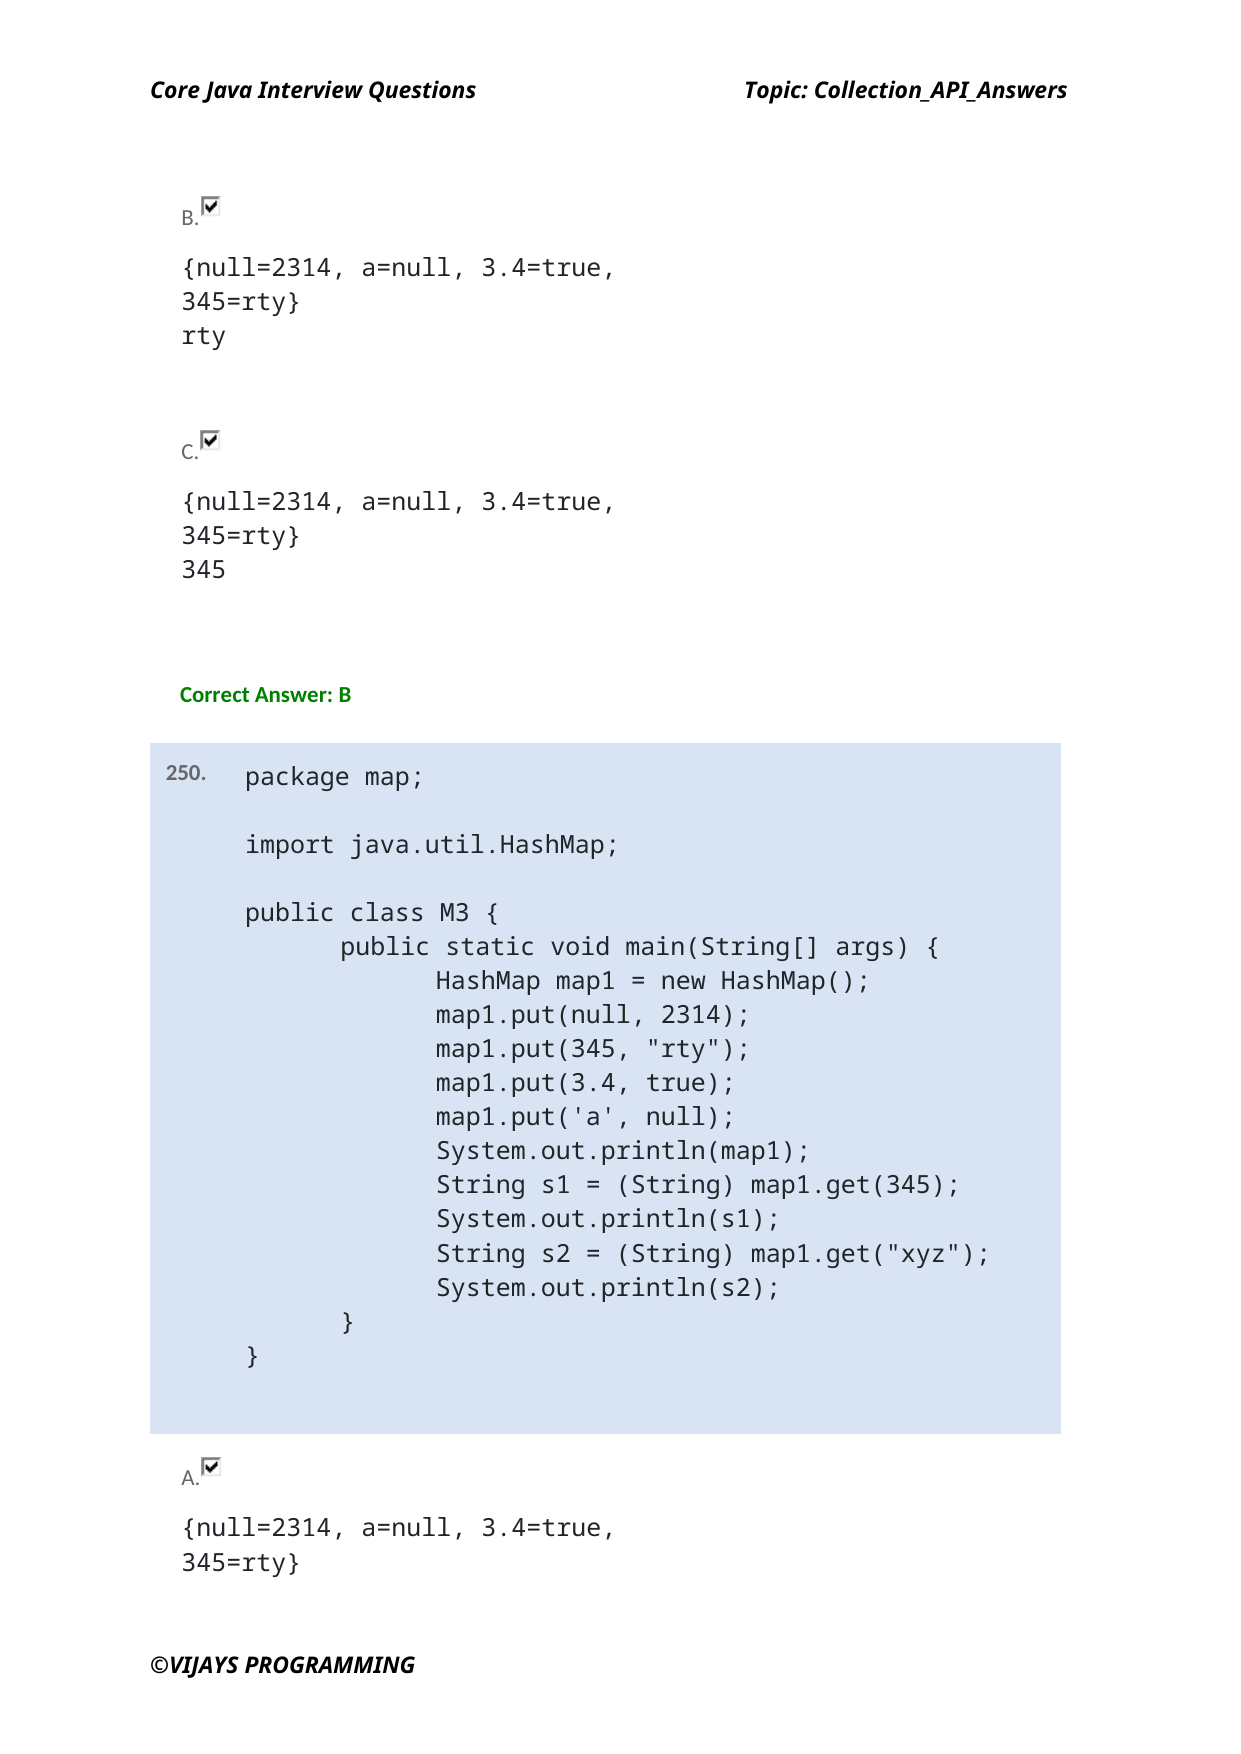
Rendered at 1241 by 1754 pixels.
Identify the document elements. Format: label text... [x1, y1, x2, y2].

table_cell 250. [150, 743, 229, 1434]
table_cell Correct Answer: B [150, 673, 1090, 743]
table_cell package map; import java.util.HashMap; public class M3 { public static void main(String[] args) { HashMap map1 = new HashMap(); map1.put(null, 2314); map1.put(345, "rty"); map1.put(3.4, true); map1.put('a', null); System.out.println(map1); String s1 = (String) map1.get(345); System.out.println(s1); String s2 = (String) map1.get("xyz"); System.out.println(s2); } } [229, 743, 1061, 1434]
table_cell [150, 1434, 1090, 1594]
table_cell [150, 150, 1090, 672]
